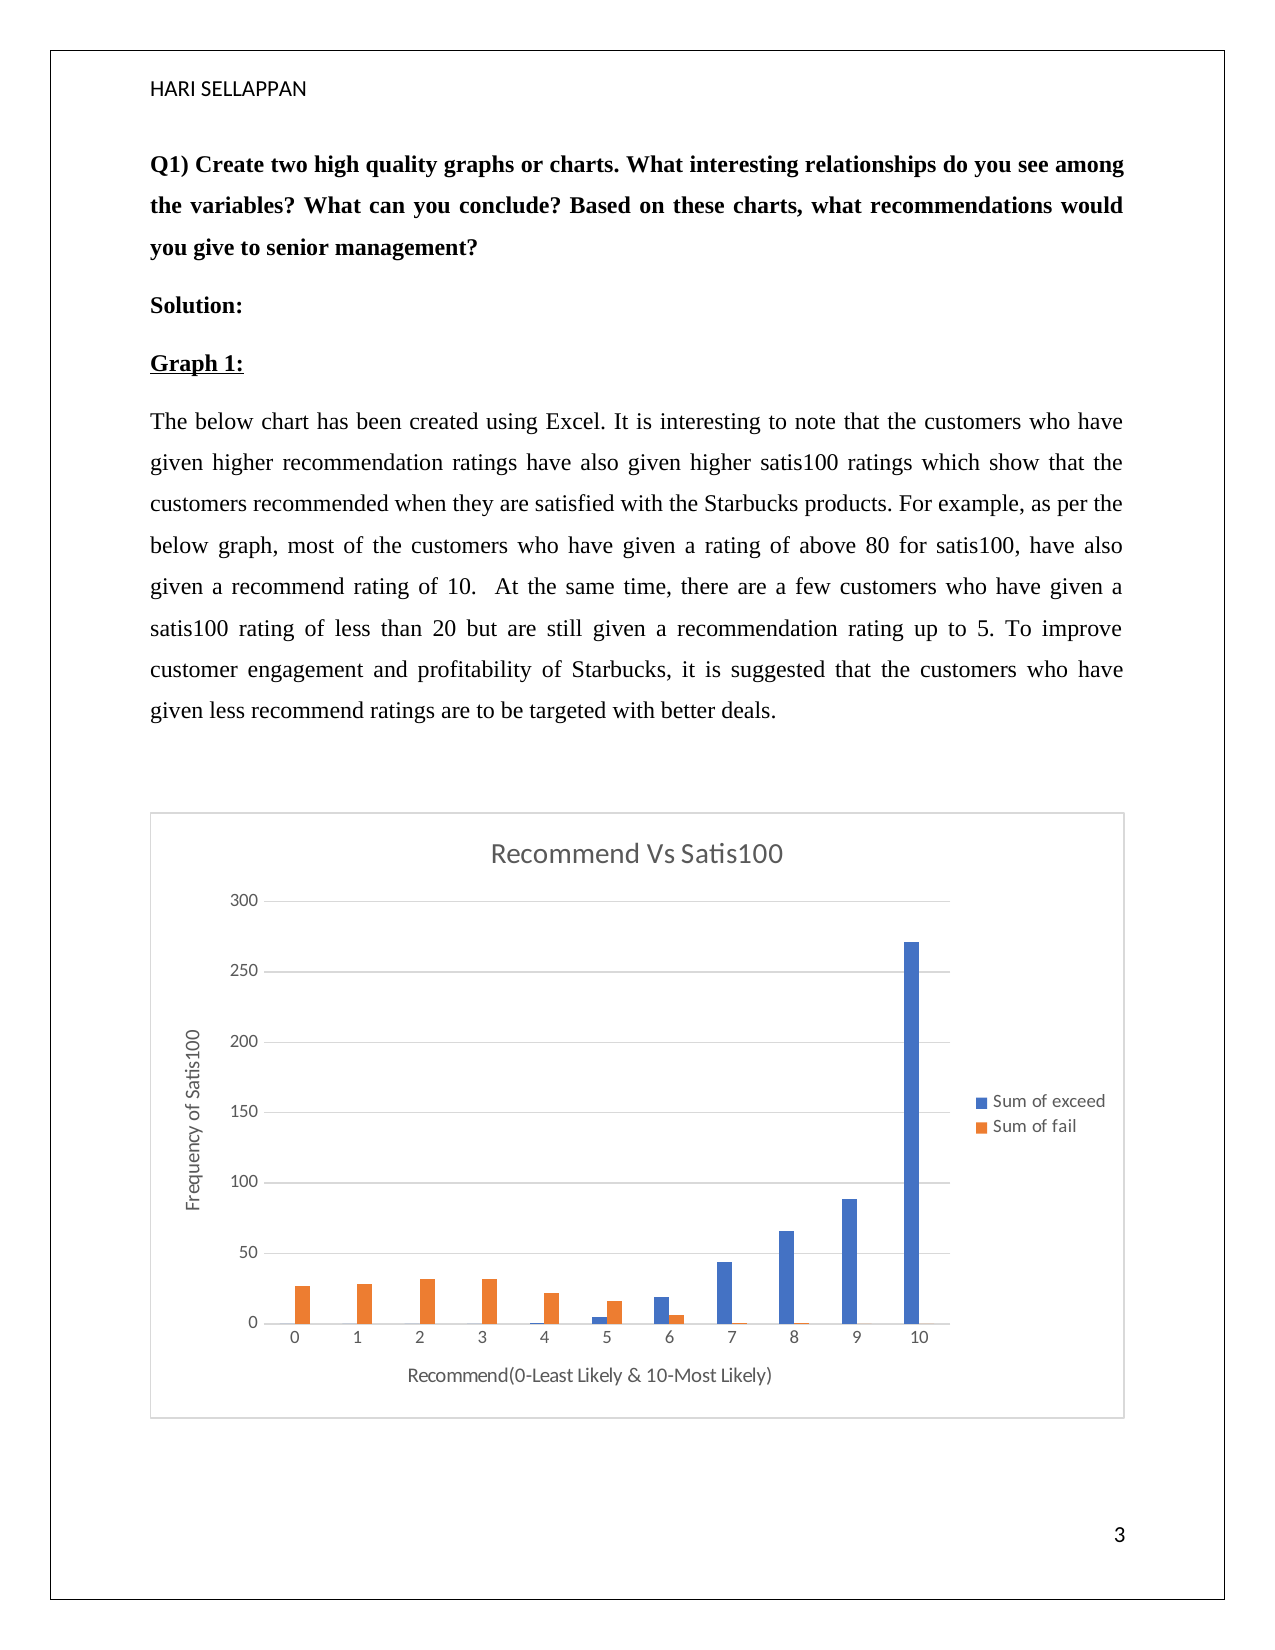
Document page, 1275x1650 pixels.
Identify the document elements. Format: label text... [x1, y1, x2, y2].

text Q1) Create two high quality graphs or charts. What interesting relationships do you see among the variables? What can you conclude? Based on these charts, what recommendations would you give to senior management? [150, 150, 1125, 260]
text Solution: [150, 291, 1125, 318]
text Graph 1: [150, 349, 1125, 376]
text The below chart has been created using Excel. It is interesting to note that the customers who have given higher recommendation ratings have also given higher satis100 ratings which show that the customers recommended when they are satisfied with the Starbucks products. For example, as per the below graph, most of the customers who have given a rating of above 80 for satis100, have also given a recommend rating of 10. At the same time, there are a few customers who have given a satis100 rating of less than 20 but are still given a recommendation rating up to 5. To improve customer engagement and profitability of Starbucks, it is suggested that the customers who have given less recommend ratings are to be targeted with better deals. [150, 407, 1125, 724]
